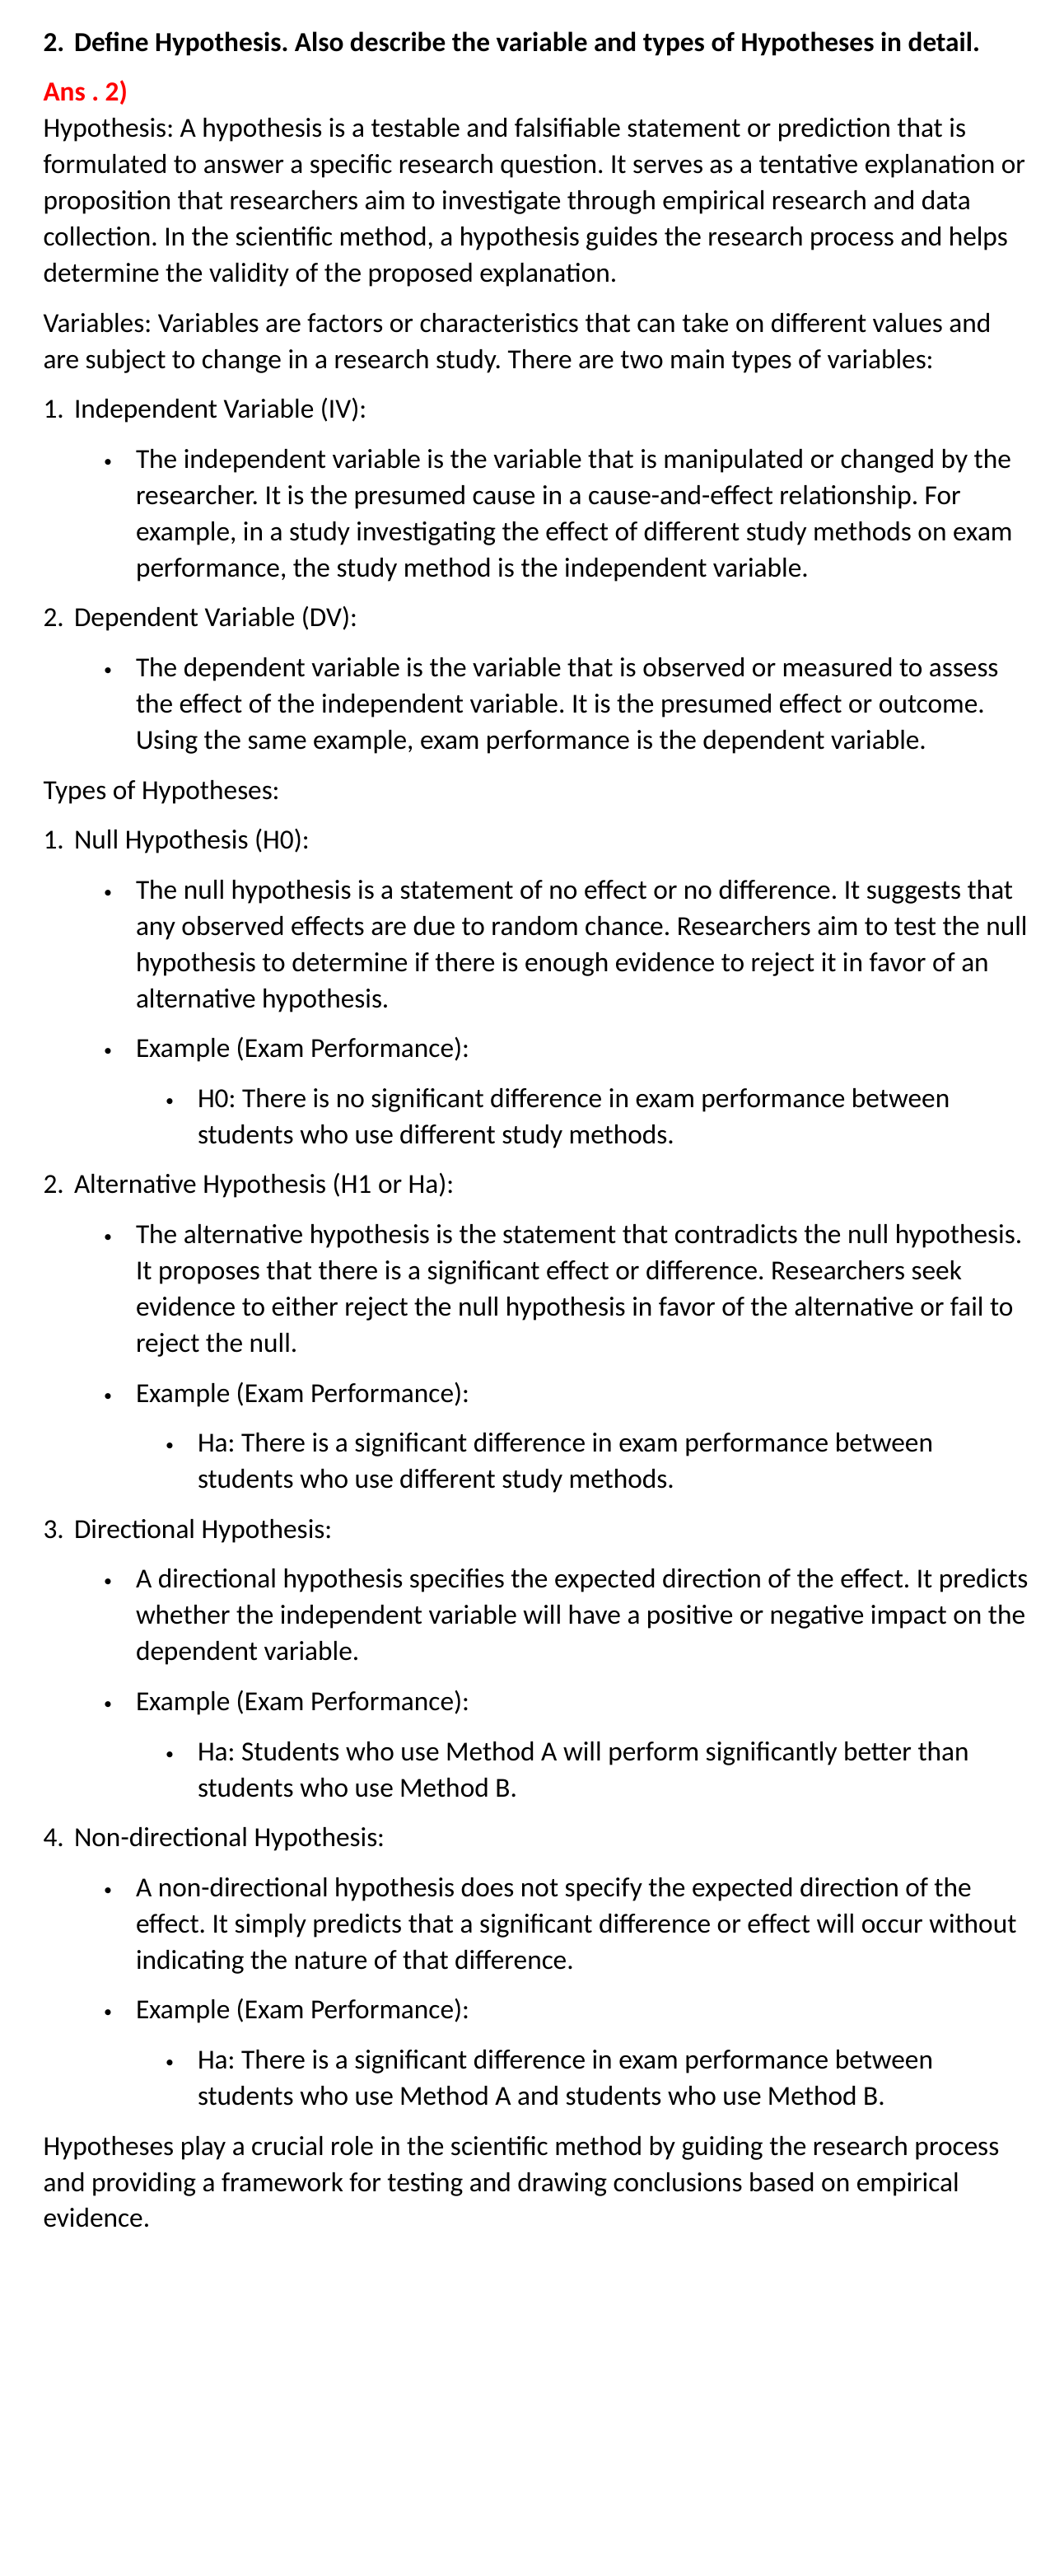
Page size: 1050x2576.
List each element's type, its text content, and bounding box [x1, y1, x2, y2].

list Ha: Students who use Method A will perform significantly better than students who use Method B. [166, 1733, 1034, 1803]
list Non-directional Hypothesis: [43, 1820, 1034, 1854]
list Define Hypothesis. Also describe the variable and types of Hypotheses in detail. [43, 24, 1034, 58]
list Ha: There is a significant difference in exam performance between students who use different study methods. [166, 1425, 1034, 1495]
text Types of Hypotheses: [43, 772, 1034, 806]
list The null hypothesis is a statement of no effect or no difference. It suggests that any observed effects are due to random chance. Researchers aim to test the null hypothesis to determine if there is enough evidence to reject it in favor of an alternative hypothesis. [105, 872, 1034, 1014]
text Ans . 2) Hypothesis: A hypothesis is a testable and falsifiable statement or prediction that is formulated to answer a specific research question. It serves as a tentative explanation or proposition that researchers aim to investigate through empirical research and data collection. In the scientific method, a hypothesis guides the research process and helps determine the validity of the proposed explanation. [43, 74, 1034, 289]
list Directional Hypothesis: [43, 1512, 1034, 1545]
list A non-directional hypothesis does not specify the expected direction of the effect. It simply predicts that a significant difference or effect will occur without indicating the nature of that difference. [105, 1870, 1034, 1975]
list The dependent variable is the variable that is observed or measured to assess the effect of the independent variable. It is the presumed effect or outcome. Using the same example, exam performance is the dependent variable. [105, 650, 1034, 756]
list The independent variable is the variable that is manipulated or changed by the researcher. It is the presumed cause in a cause-and-effect relationship. For example, in a study investigating the effect of different study methods on exam performance, the study method is the independent variable. [105, 442, 1034, 583]
list The alternative hypothesis is the statement that contradicts the null hypothesis. It proposes that there is a significant effect or difference. Researchers seek evidence to either reject the null hypothesis in favor of the alternative or fail to reject the null. [105, 1217, 1034, 1359]
text Hypotheses play a crucial role in the scientific method by guiding the research process and providing a framework for testing and drawing conclusions based on empirical evidence. [43, 2128, 1034, 2234]
list Example (Exam Performance): [105, 1992, 1034, 2026]
list Null Hypothesis (H0): [43, 822, 1034, 856]
list Example (Exam Performance): [105, 1031, 1034, 1064]
list A directional hypothesis specifies the expected direction of the effect. It predicts whether the independent variable will have a positive or negative impact on the dependent variable. [105, 1561, 1034, 1667]
text Variables: Variables are factors or characteristics that can take on different values and are subject to change in a research study. There are two main types of variables: [43, 306, 1034, 375]
list Dependent Variable (DV): [43, 600, 1034, 633]
list Ha: There is a significant difference in exam performance between students who use Method A and students who use Method B. [166, 2042, 1034, 2112]
list H0: There is no significant difference in exam performance between students who use different study methods. [166, 1081, 1034, 1151]
list Example (Exam Performance): [105, 1684, 1034, 1718]
list Independent Variable (IV): [43, 391, 1034, 425]
list Example (Exam Performance): [105, 1375, 1034, 1409]
list Alternative Hypothesis (H1 or Ha): [43, 1166, 1034, 1200]
